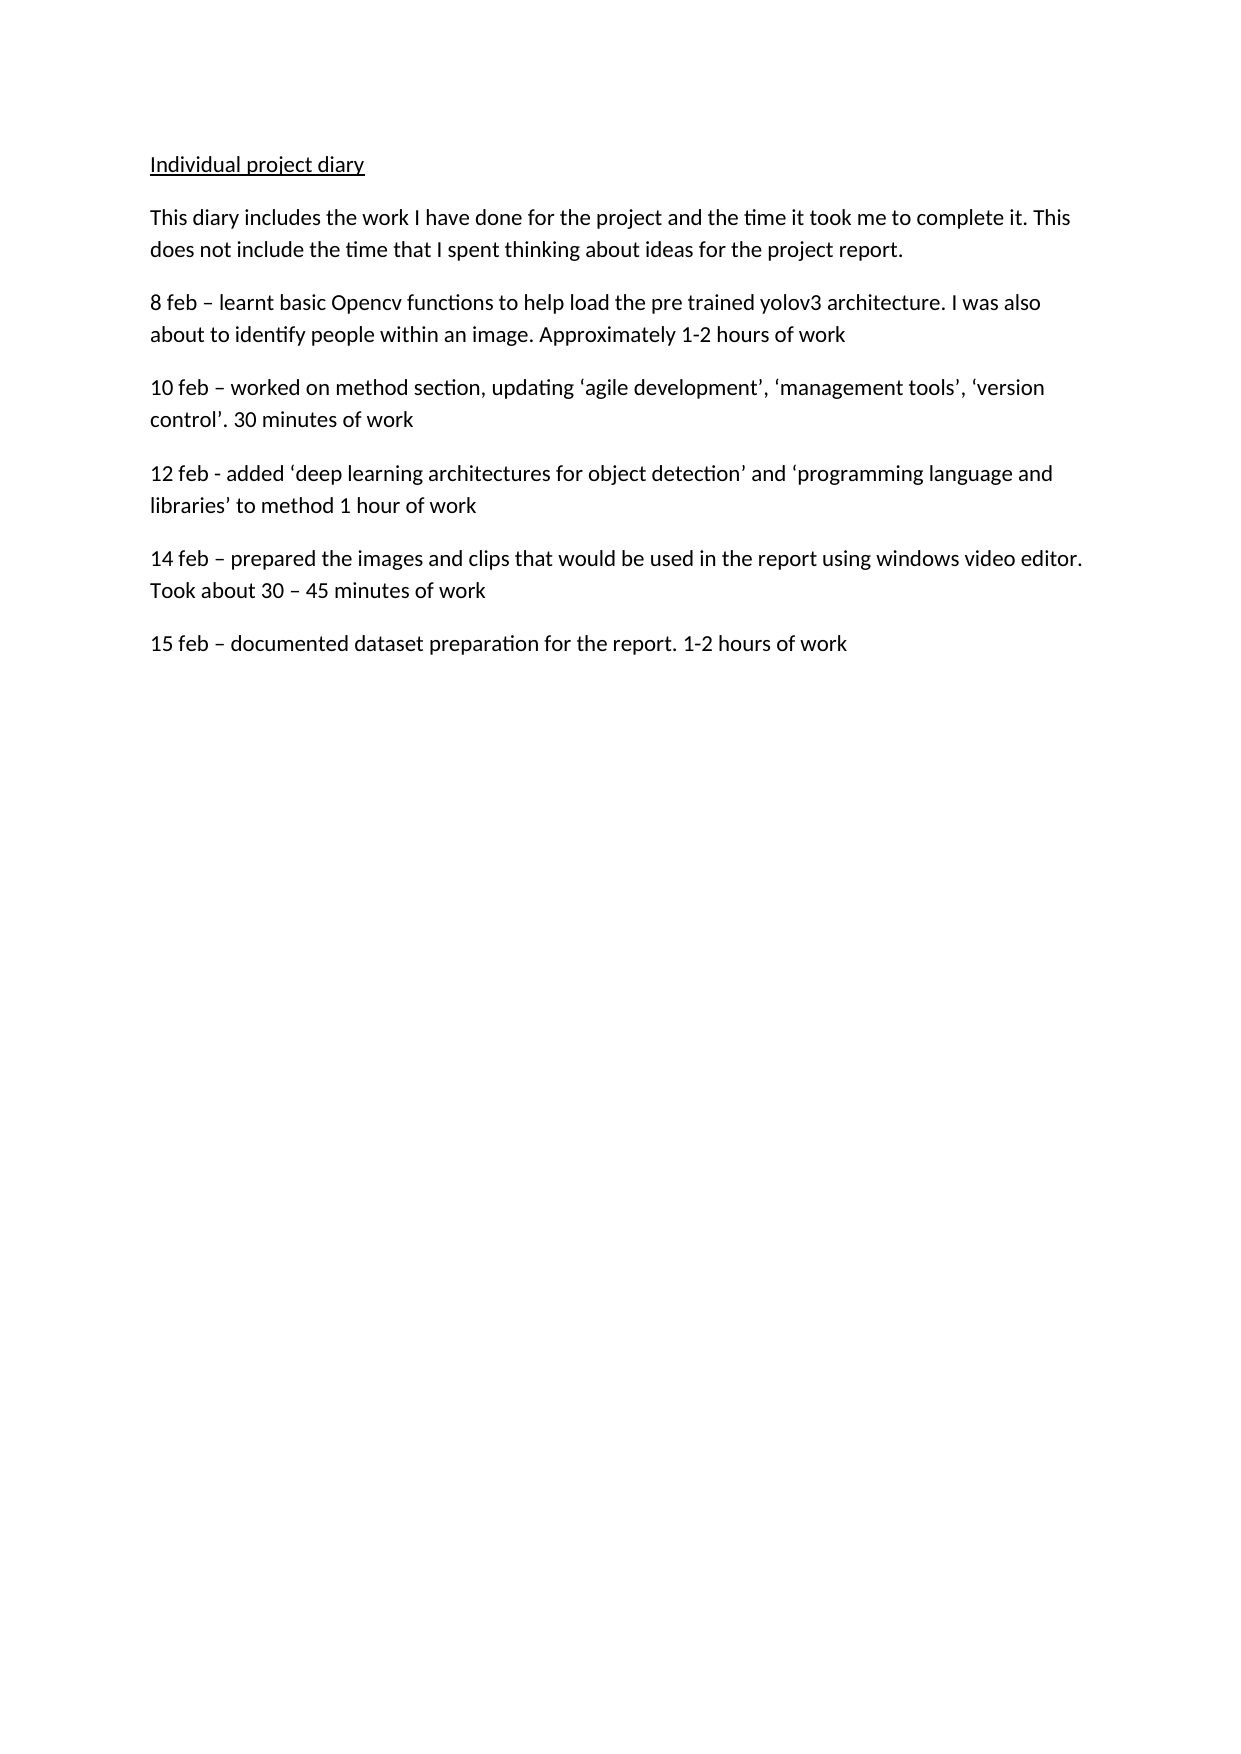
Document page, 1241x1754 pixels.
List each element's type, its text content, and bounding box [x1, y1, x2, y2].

text Individual project diary [150, 150, 1090, 178]
text 14 feb – prepared the images and clips that would be used in the report using windows video editor. Took about 30 – 45 minutes of work [150, 544, 1090, 604]
text 8 feb – learnt basic Opencv functions to help load the pre trained yolov3 architecture. I was also about to identify people within an image. Approximately 1-2 hours of work [150, 288, 1090, 348]
text 12 feb - added ‘deep learning architectures for object detection’ and ‘programming language and libraries’ to method 1 hour of work [150, 459, 1090, 519]
text 10 feb – worked on method section, updating ‘agile development’, ‘management tools’, ‘version control’. 30 minutes of work [150, 373, 1090, 434]
text This diary includes the work I have done for the project and the time it took me to complete it. This does not include the time that I spent thinking about ideas for the project report. [150, 203, 1090, 263]
text 15 feb – documented dataset preparation for the report. 1-2 hours of work [150, 629, 1090, 657]
